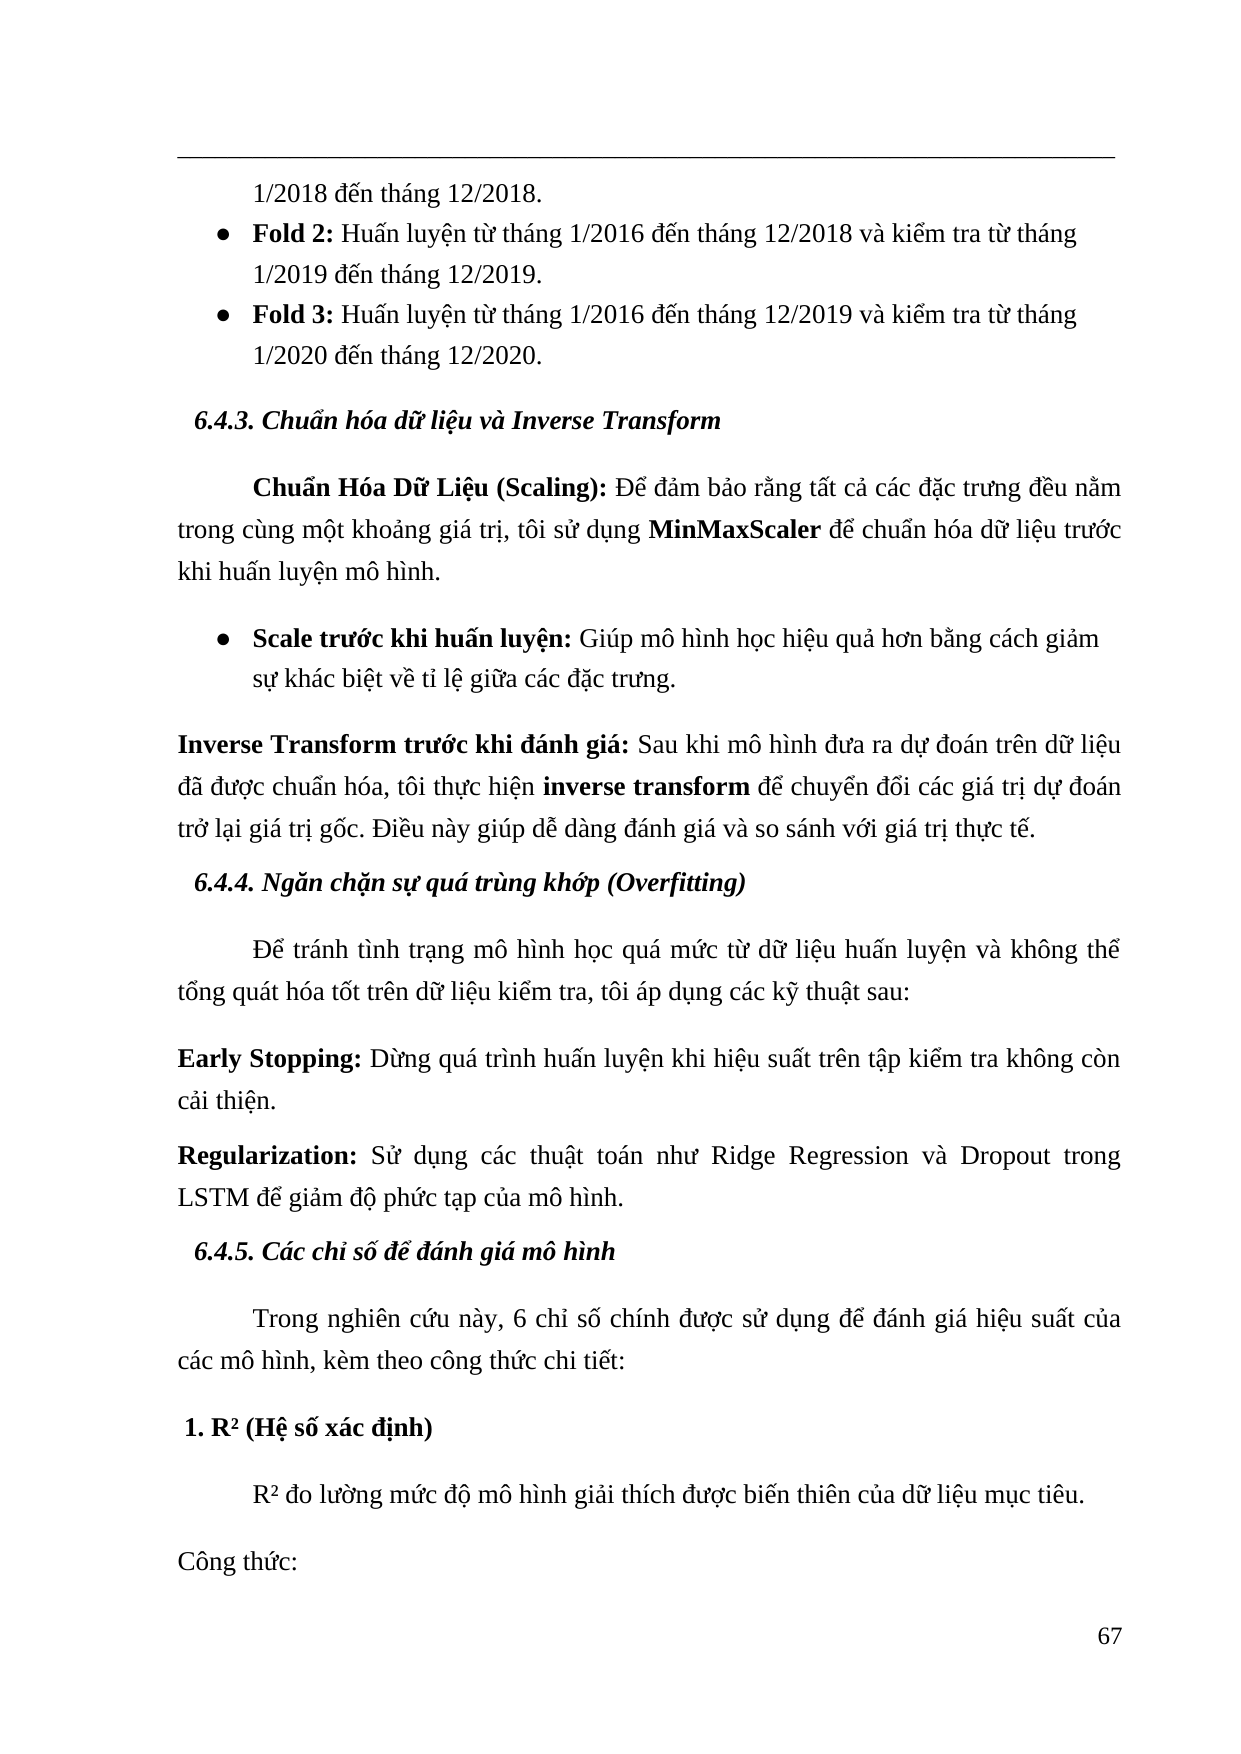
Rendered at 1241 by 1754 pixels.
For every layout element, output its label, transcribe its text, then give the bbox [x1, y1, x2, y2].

subtitle 6.4.5. Các chỉ số để đánh giá mô hình [177, 1235, 1122, 1266]
text Trong nghiên cứu này, 6 chỉ số chính được sử dụng để đánh giá hiệu suất của các mô hình, kèm theo công thức chi tiết: [177, 1302, 1122, 1375]
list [215, 177, 1122, 208]
subtitle 6.4.3. Chuẩn hóa dữ liệu và Inverse Transform [177, 404, 1122, 435]
text Early Stopping: Dừng quá trình huấn luyện khi hiệu suất trên tập kiểm tra không còn cải thiện. [177, 1042, 1122, 1116]
text Để tránh tình trạng mô hình học quá mức từ dữ liệu huấn luyện và không thể tổng quát hóa tốt trên dữ liệu kiểm tra, tôi áp dụng các kỹ thuật sau: [177, 933, 1122, 1007]
subtitle 6.4.4. Ngăn chặn sự quá trùng khớp (Overfitting) [177, 866, 1122, 898]
text R² đo lường mức độ mô hình giải thích được biến thiên của dữ liệu mục tiêu. [177, 1478, 1122, 1509]
text Chuẩn Hóa Dữ Liệu (Scaling): Để đảm bảo rằng tất cả các đặc trưng đều nằm trong cùng một khoảng giá trị, tôi sử dụng MinMaxScaler để chuẩn hóa dữ liệu trước khi huấn luyện mô hình. [177, 471, 1122, 586]
list Fold 3: Huấn luyện từ tháng 1/2016 đến tháng 12/2019 và kiểm tra từ tháng 1/2020 đến tháng 12/2020. [215, 298, 1122, 370]
text Công thức: [177, 1545, 1122, 1576]
list Fold 2: Huấn luyện từ tháng 1/2016 đến tháng 12/2018 và kiểm tra từ tháng 1/2019 đến tháng 12/2019. [215, 218, 1122, 289]
text Regularization: Sử dụng các thuật toán như Ridge Regression và Dropout trong LSTM để giảm độ phức tạp của mô hình. [177, 1139, 1122, 1212]
text Inverse Transform trước khi đánh giá: Sau khi mô hình đưa ra dự đoán trên dữ liệu đã được chuẩn hóa, tôi thực hiện inverse transform để chuyển đổi các giá trị dự đoán trở lại giá trị gốc. Điều này giúp dễ dàng đánh giá và so sánh với giá trị thực tế. [177, 728, 1122, 843]
list Scale trước khi huấn luyện: Giúp mô hình học hiệu quả hơn bằng cách giảm sự khác biệt về tỉ lệ giữa các đặc trưng. [215, 622, 1122, 694]
text 1. R² (Hệ số xác định) [177, 1411, 1122, 1442]
